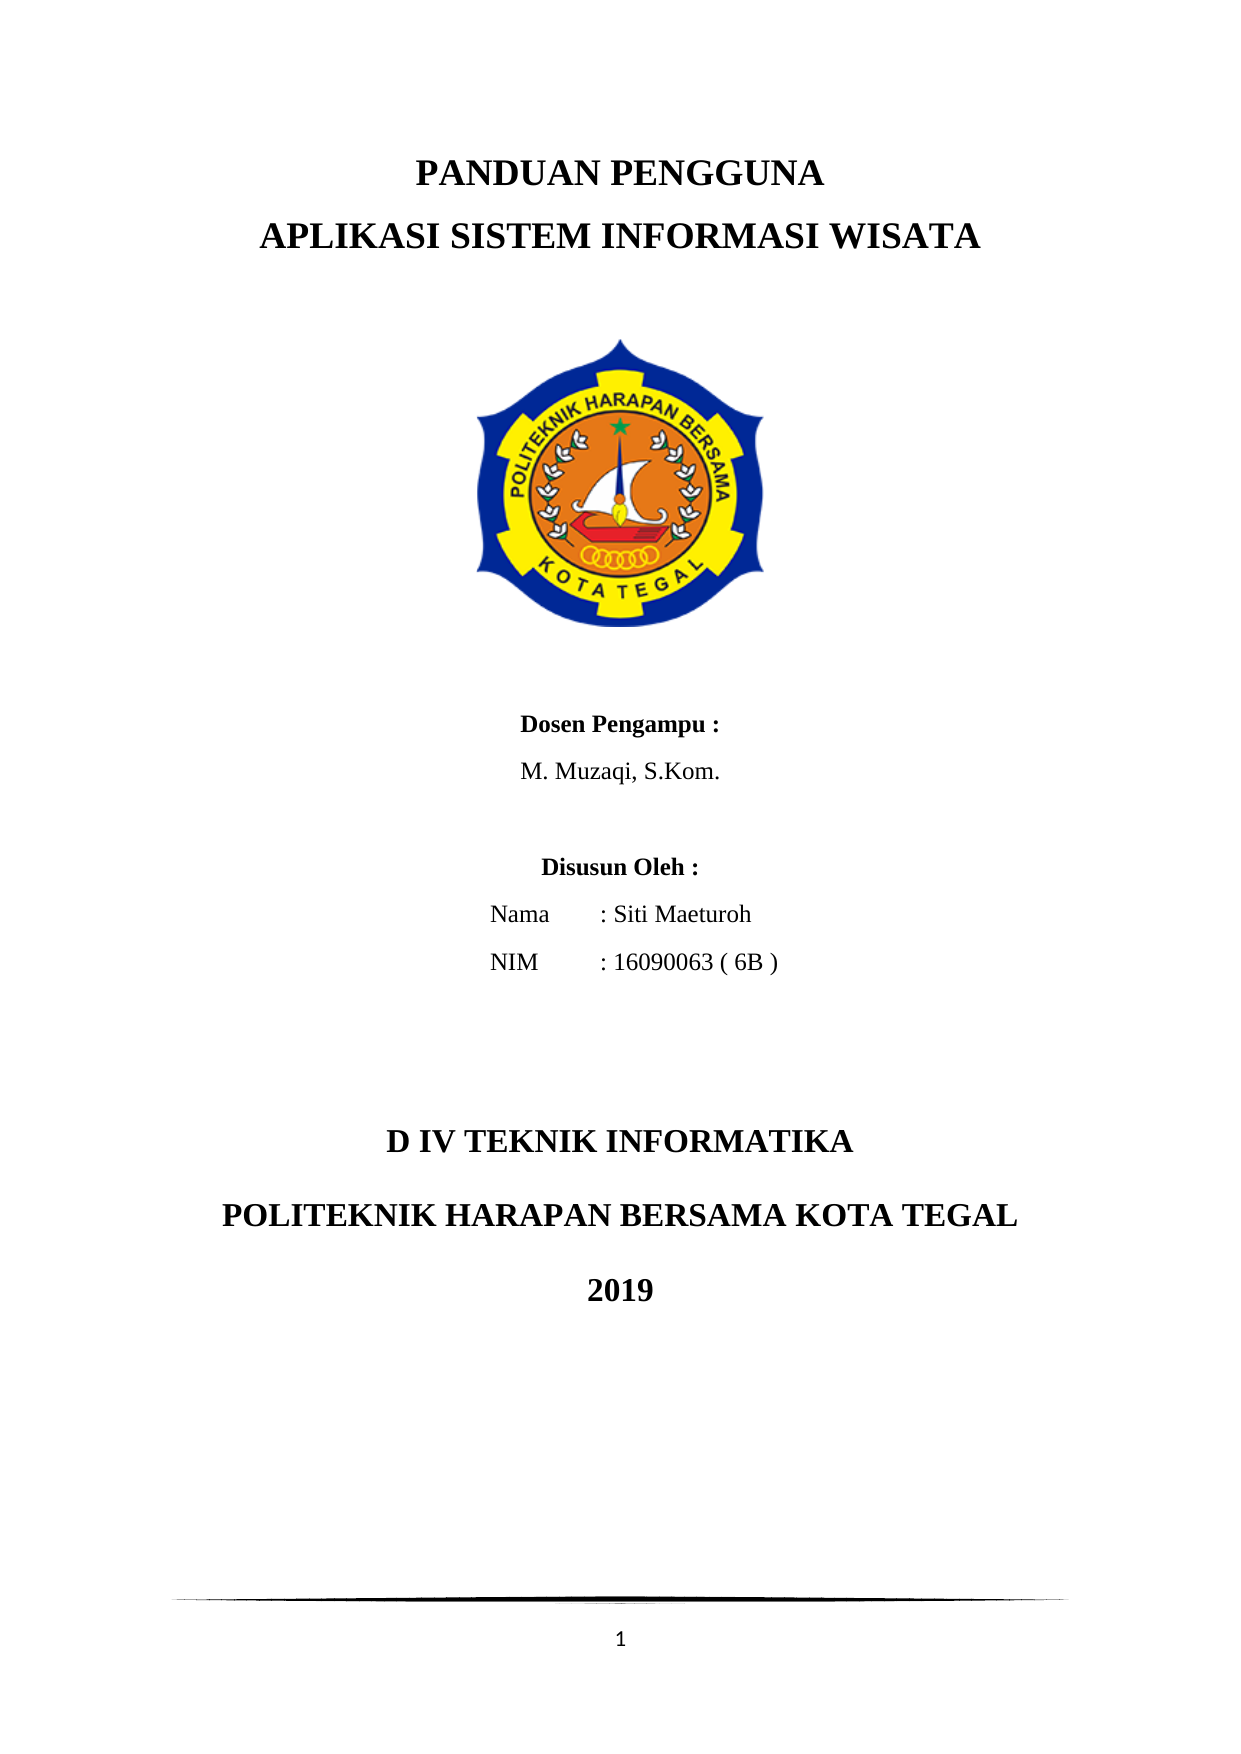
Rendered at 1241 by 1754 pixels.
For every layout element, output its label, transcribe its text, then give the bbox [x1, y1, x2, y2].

text Nama : Siti Maeturoh [490, 899, 1090, 928]
text POLITEKNIK HARAPAN BERSAMA KOTA TEGAL [150, 1196, 1090, 1234]
picture [171, 1596, 1069, 1604]
text NIM : 16090063 ( 6B ) [490, 947, 1090, 976]
text M. Muzaqi, S.Kom. [150, 756, 1090, 785]
text 2019 [150, 1270, 1090, 1308]
text Dosen Pengampu : [150, 709, 1090, 737]
text PANDUAN PENGGUNA [150, 150, 1090, 193]
text Disusun Oleh : [150, 852, 1090, 881]
text APLIKASI SISTEM INFORMASI WISATA [150, 213, 1090, 256]
picture [476, 339, 764, 627]
text D IV TEKNIK INFORMATIKA [150, 1121, 1090, 1160]
